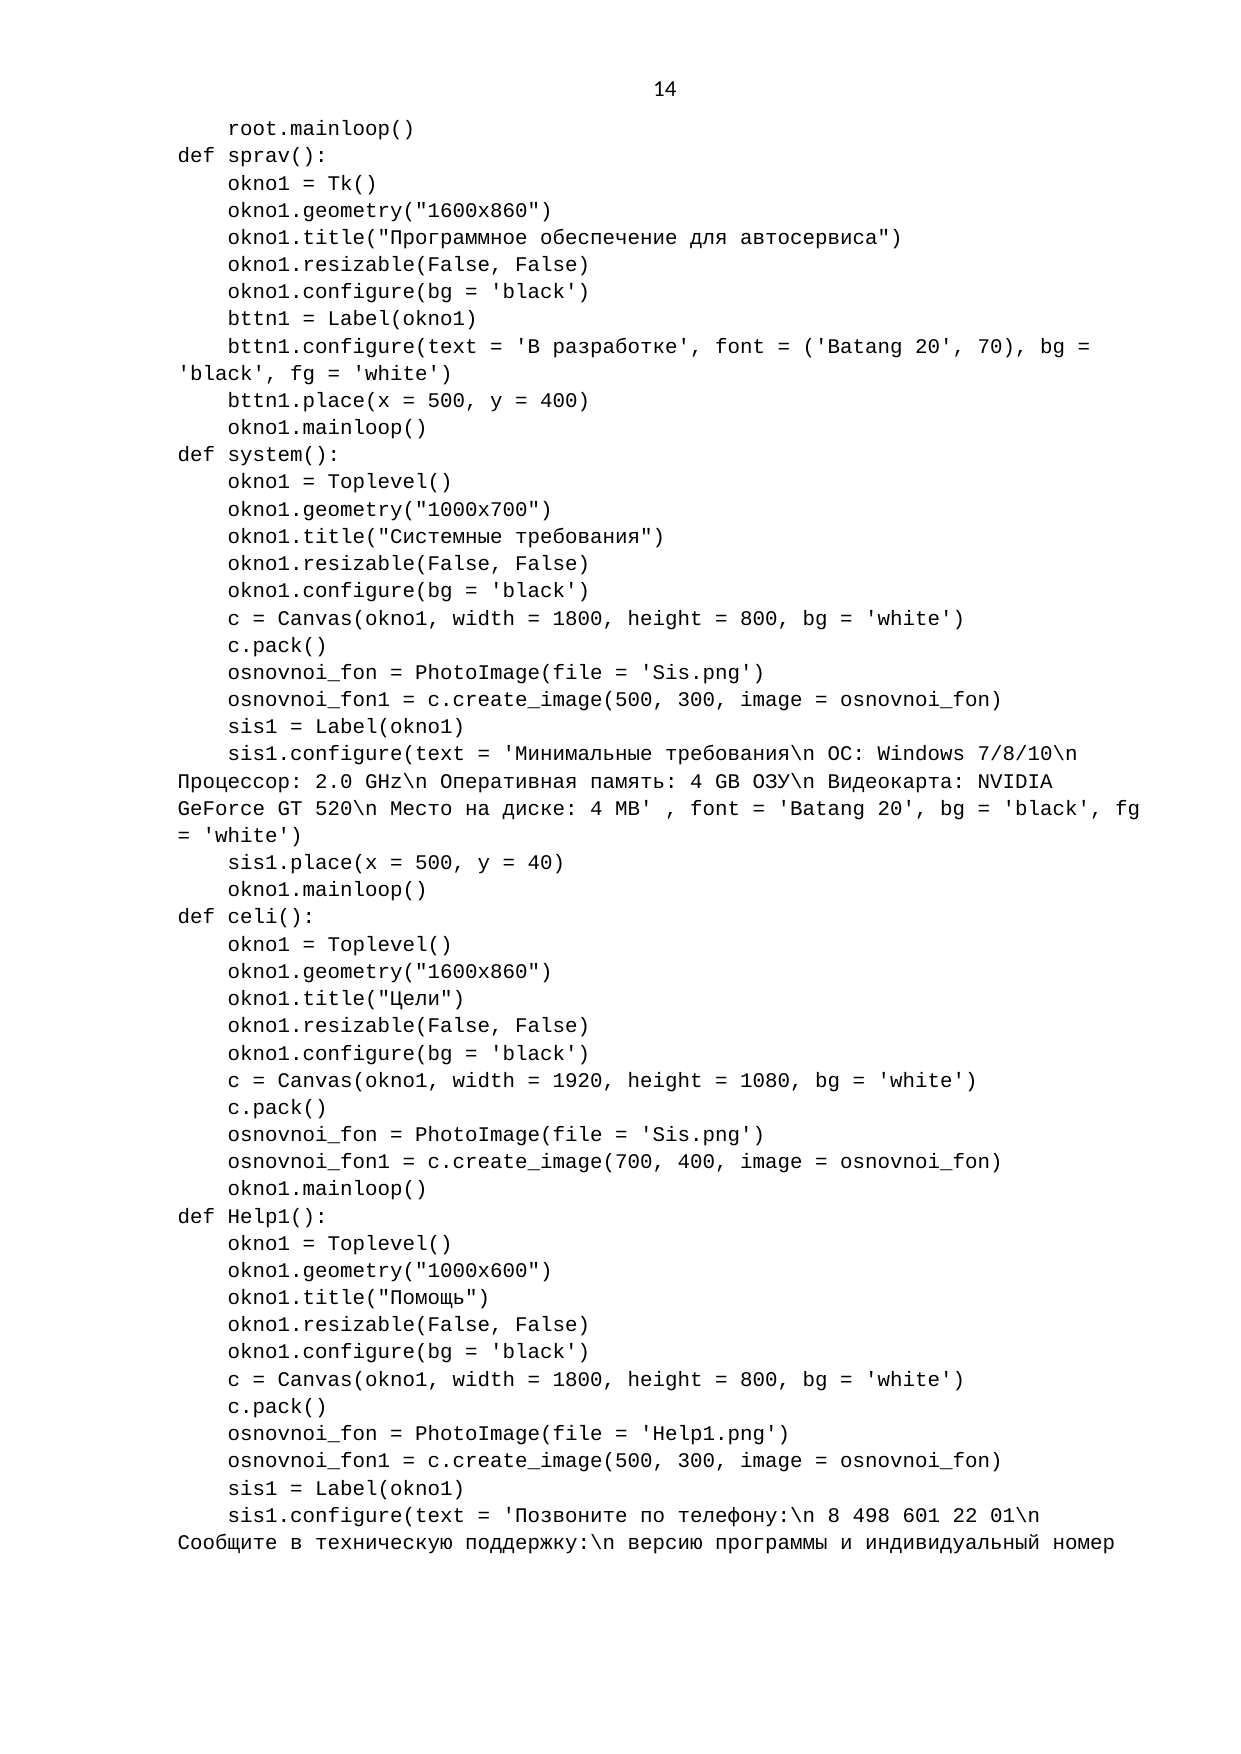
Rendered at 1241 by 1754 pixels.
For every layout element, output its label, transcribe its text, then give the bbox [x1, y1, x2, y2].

text okno1.configure(bg = 'black') [177, 1342, 1152, 1365]
text okno1.configure(bg = 'black') [177, 281, 1152, 305]
text sis1 = Label(okno1) [177, 716, 1152, 740]
text okno1.title("Системные требования") [177, 526, 1152, 549]
text okno1.title("Цели") [177, 988, 1152, 1012]
text okno1.resizable(False, False) [177, 254, 1152, 278]
text def celi(): [177, 907, 1152, 930]
text okno1.mainloop() [177, 879, 1152, 903]
text okno1 = Toplevel() [177, 934, 1152, 957]
text c.pack() [177, 1097, 1152, 1121]
text osnovnoi_fon1 = c.create_image(700, 400, image = osnovnoi_fon) [177, 1151, 1152, 1175]
text okno1.geometry("1000x600") [177, 1260, 1152, 1284]
text okno1.configure(bg = 'black') [177, 1042, 1152, 1066]
text okno1.geometry("1600x860") [177, 200, 1152, 223]
text okno1 = Toplevel() [177, 1233, 1152, 1256]
text c = Canvas(okno1, width = 1800, height = 800, bg = 'white') [177, 607, 1152, 631]
text def Help1(): [177, 1206, 1152, 1229]
text sis1 = Label(okno1) [177, 1477, 1152, 1501]
text okno1.mainloop() [177, 417, 1152, 441]
text okno1.configure(bg = 'black') [177, 580, 1152, 604]
text bttn1.configure(text = 'В разработке', font = ('Batang 20', 70), bg = 'black', fg = 'white') [177, 336, 1152, 386]
text c = Canvas(okno1, width = 1800, height = 800, bg = 'white') [177, 1369, 1152, 1392]
text sis1.place(x = 500, y = 40) [177, 852, 1152, 876]
text c = Canvas(okno1, width = 1920, height = 1080, bg = 'white') [177, 1070, 1152, 1093]
text okno1 = Toplevel() [177, 472, 1152, 495]
text okno1.geometry("1600x860") [177, 961, 1152, 984]
text sis1.configure(text = 'Минимальные требования\n ОС: Windows 7/8/10\n Процессор: 2.0 GHz\n Оперативная память: 4 GB ОЗУ\n Видеокарта: NVIDIA GeForce GT 520\n Место на диске: 4 MB' , font = 'Batang 20', bg = 'black', fg = 'white') [177, 743, 1152, 849]
text c.pack() [177, 1396, 1152, 1419]
text def sprav(): [177, 145, 1152, 169]
text okno1 = Tk() [177, 172, 1152, 196]
text okno1.resizable(False, False) [177, 553, 1152, 577]
text okno1.mainloop() [177, 1178, 1152, 1202]
text okno1.resizable(False, False) [177, 1015, 1152, 1039]
text osnovnoi_fon1 = c.create_image(500, 300, image = osnovnoi_fon) [177, 689, 1152, 713]
text def system(): [177, 444, 1152, 468]
text c.pack() [177, 635, 1152, 658]
text okno1.geometry("1000x700") [177, 499, 1152, 522]
text okno1.resizable(False, False) [177, 1314, 1152, 1338]
text osnovnoi_fon = PhotoImage(file = 'Help1.png') [177, 1423, 1152, 1447]
text osnovnoi_fon = PhotoImage(file = 'Sis.png') [177, 1124, 1152, 1148]
text osnovnoi_fon = PhotoImage(file = 'Sis.png') [177, 662, 1152, 686]
text okno1.title("Программное обеспечение для автосервиса") [177, 227, 1152, 251]
text okno1.title("Помощь") [177, 1287, 1152, 1311]
text osnovnoi_fon1 = c.create_image(500, 300, image = osnovnoi_fon) [177, 1450, 1152, 1474]
text root.mainloop() [177, 118, 1152, 142]
text bttn1.place(x = 500, y = 400) [177, 390, 1152, 414]
text bttn1 = Label(okno1) [177, 308, 1152, 332]
